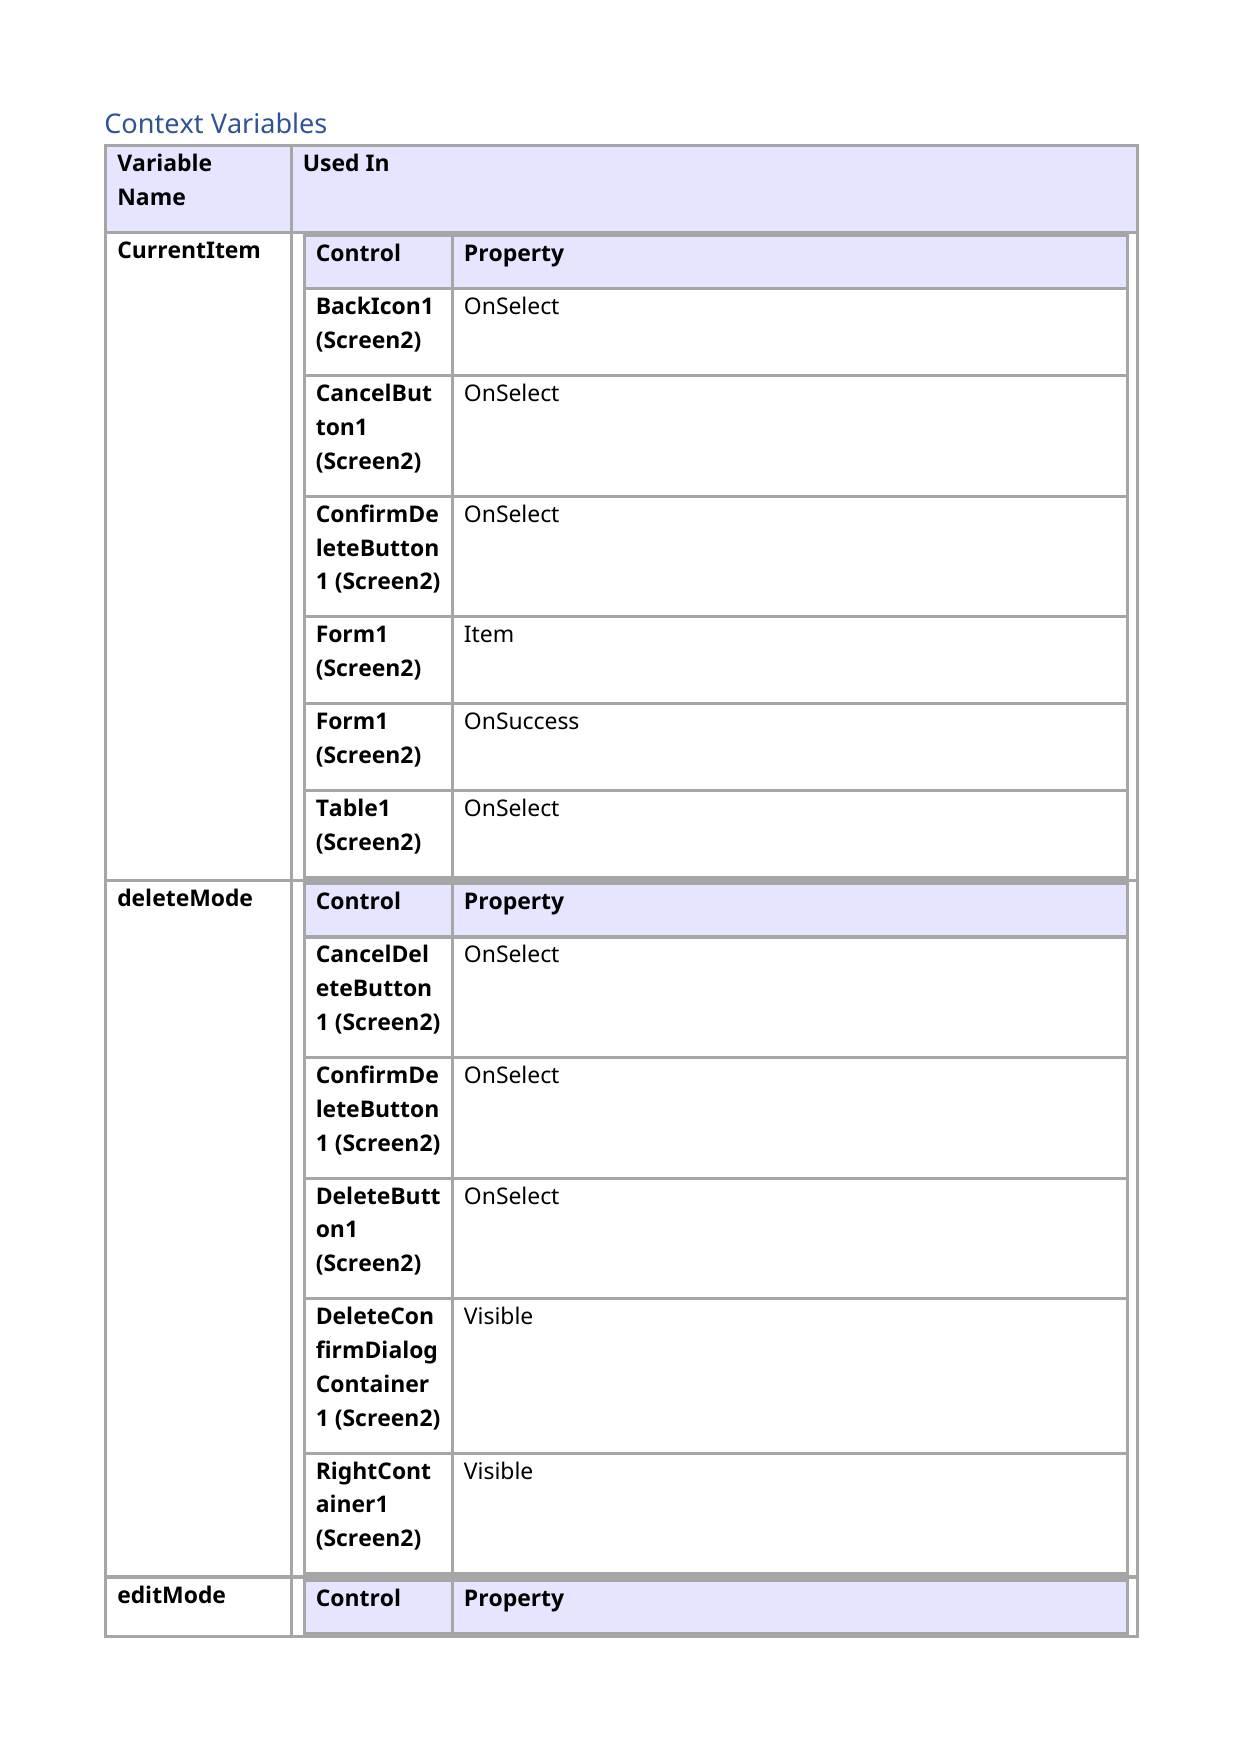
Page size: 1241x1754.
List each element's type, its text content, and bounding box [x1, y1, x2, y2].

table_cell [454, 1180, 1126, 1297]
table_cell [1129, 882, 1136, 1575]
table_cell [293, 234, 303, 879]
table_cell deleteMode [107, 882, 290, 1575]
table_cell [454, 705, 1126, 789]
table_cell [454, 1300, 1126, 1452]
table_cell [454, 1455, 1126, 1572]
table_cell [306, 1455, 451, 1572]
table_cell [1129, 234, 1136, 879]
subtitle Context Variables [104, 104, 1136, 141]
table_cell [293, 882, 303, 1575]
table_cell [454, 1059, 1126, 1177]
table_cell editMode [107, 1579, 290, 1635]
table_cell [306, 377, 451, 495]
table_cell [306, 1180, 451, 1297]
table_cell [454, 618, 1126, 702]
table_cell [306, 290, 451, 374]
table_cell [293, 1579, 303, 1635]
table_cell [306, 939, 451, 1056]
table_cell [306, 1059, 451, 1177]
table_cell [454, 792, 1126, 876]
table_cell [306, 705, 451, 789]
table_header Variable Name [107, 147, 290, 231]
table_cell [306, 1300, 451, 1452]
table_cell [454, 498, 1126, 615]
table_cell [454, 290, 1126, 374]
table_cell [1129, 1579, 1136, 1635]
table_cell [454, 377, 1126, 495]
table_cell CurrentItem [107, 234, 290, 879]
table_cell [306, 618, 451, 702]
table_cell [306, 792, 451, 876]
table_header Used In [293, 147, 1136, 231]
table_cell [306, 498, 451, 615]
table_cell [454, 939, 1126, 1056]
